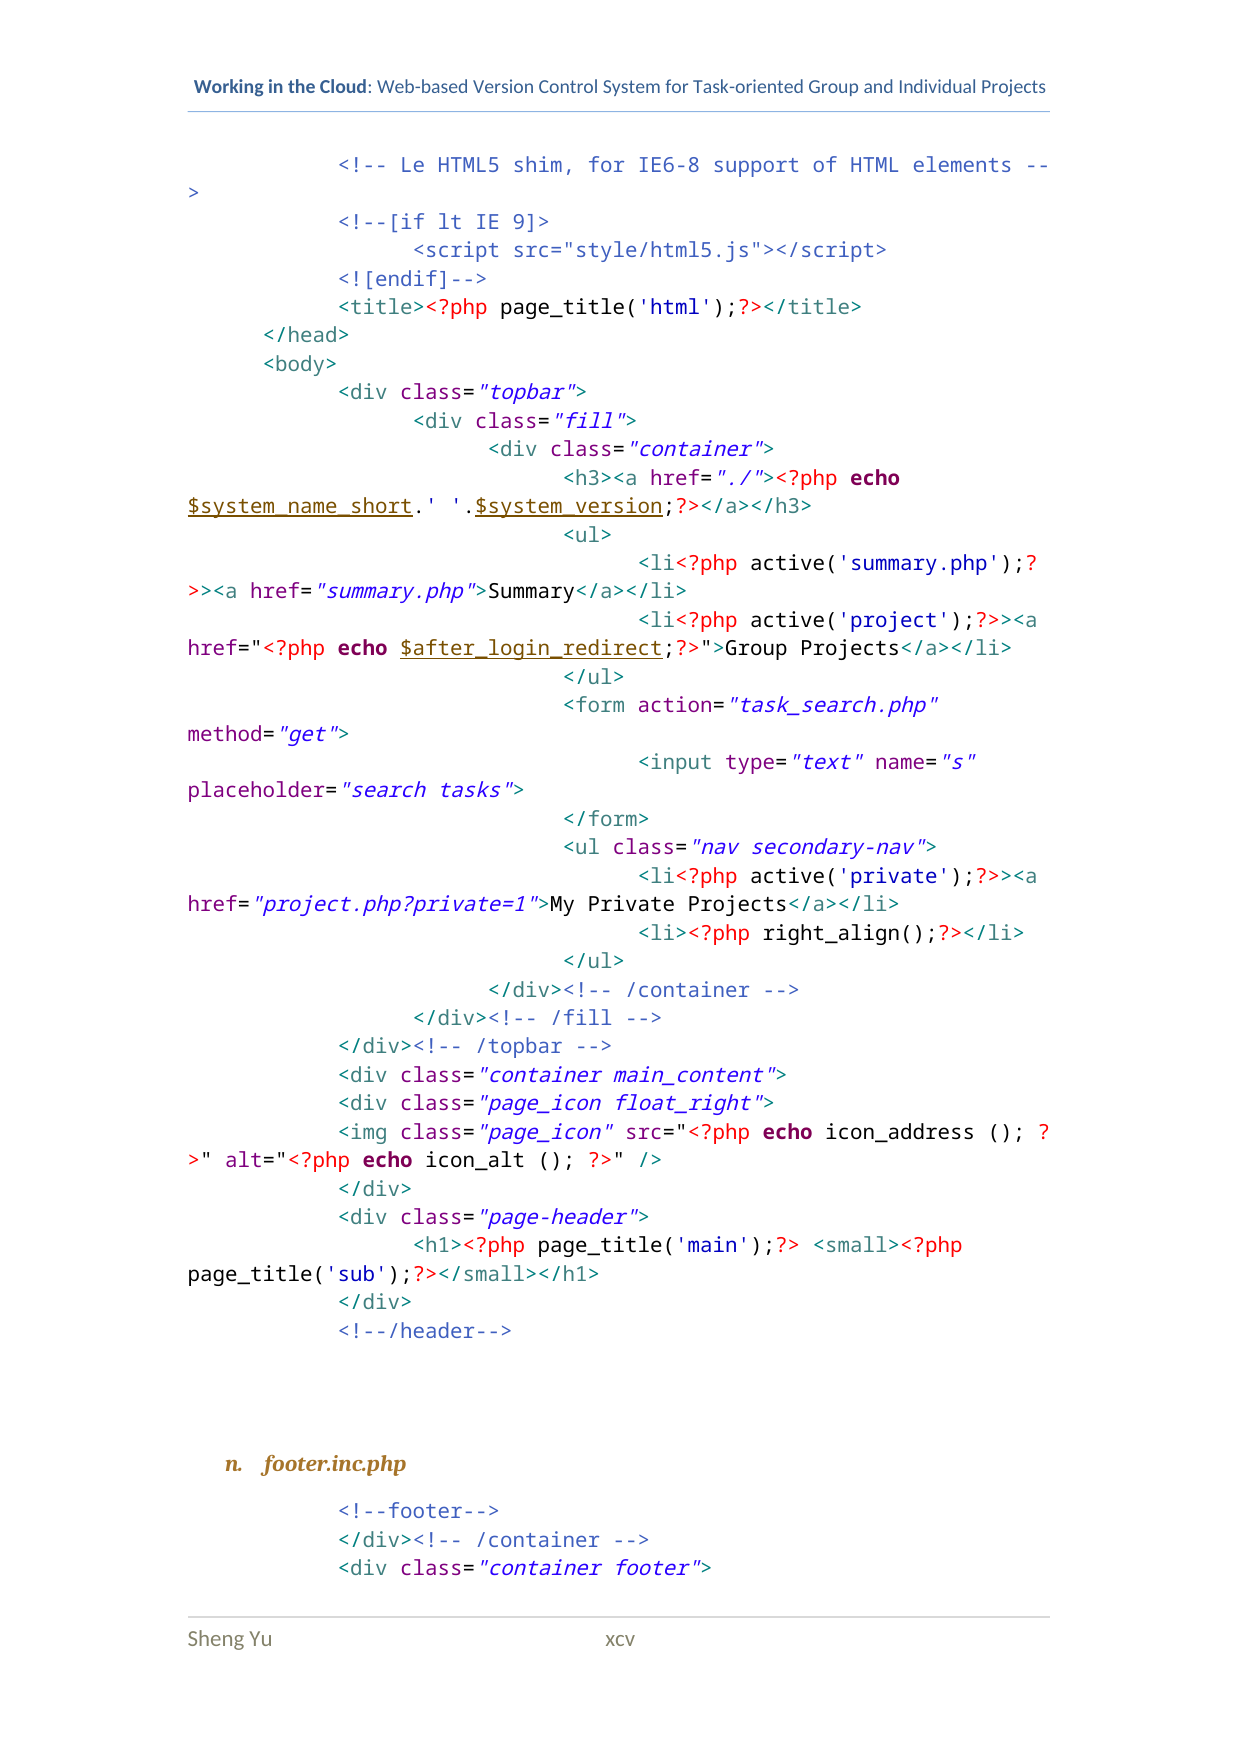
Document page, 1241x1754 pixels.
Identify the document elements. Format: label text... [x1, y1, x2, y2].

text </ul> [187, 946, 1053, 975]
text <li<?php active('project');?>><a href="<?php echo $after_login_redirect;?>">Group Projects</a></li> [187, 605, 1053, 662]
subtitle footer.inc.php [225, 1451, 1053, 1477]
text <!--/header--> [187, 1316, 1053, 1344]
text <!-- Le HTML5 shim, for IE6-8 support of HTML elements --> [187, 150, 1053, 207]
text <div class="fill"> [187, 406, 1053, 434]
text <div class="page-header"> [187, 1202, 1053, 1231]
text <title><?php page_title('html');?></title> [187, 292, 1053, 321]
text <!--[if lt IE 9]> [187, 207, 1053, 235]
text <img class="page_icon" src="<?php echo icon_address (); ?>" alt="<?php echo icon_alt (); ?>" /> [187, 1117, 1053, 1174]
text <li<?php active('private');?>><a href="project.php?private=1">My Private Projects</a></li> [187, 861, 1053, 918]
text <div class="container main_content"> [187, 1060, 1053, 1088]
text <input type="text" name="s" placeholder="search tasks"> [187, 747, 1053, 804]
text </div><!-- /container --> [187, 975, 1053, 1003]
text </head> [187, 321, 1053, 349]
text <div class="container"> [187, 434, 1053, 463]
text <div class="container footer"> [187, 1553, 1053, 1582]
text <form action="task_search.php" method="get"> [187, 690, 1053, 747]
text <ul class="nav secondary-nav"> [187, 832, 1053, 861]
text <li<?php active('summary.php');?>><a href="summary.php">Summary</a></li> [187, 548, 1053, 605]
text <ul> [187, 520, 1053, 548]
text </ul> [187, 662, 1053, 690]
text <h3><a href="./"><?php echo $system_name_short.' '.$system_version;?></a></h3> [187, 463, 1053, 520]
text <h1><?php page_title('main');?> <small><?php page_title('sub');?></small></h1> [187, 1231, 1053, 1287]
text <div class="topbar"> [187, 377, 1053, 406]
text <![endif]--> [187, 264, 1053, 292]
text <!--footer--> [187, 1496, 1053, 1525]
text <body> [187, 349, 1053, 377]
text <script src="style/html5.js"></script> [187, 235, 1053, 264]
text </div><!-- /fill --> [187, 1003, 1053, 1032]
text </form> [187, 804, 1053, 832]
text <li><?php right_align();?></li> [187, 918, 1053, 946]
text </div> [187, 1287, 1053, 1316]
text </div><!-- /topbar --> [187, 1032, 1053, 1060]
text </div><!-- /container --> [187, 1525, 1053, 1553]
text <div class="page_icon float_right"> [187, 1088, 1053, 1117]
text </div> [187, 1174, 1053, 1202]
